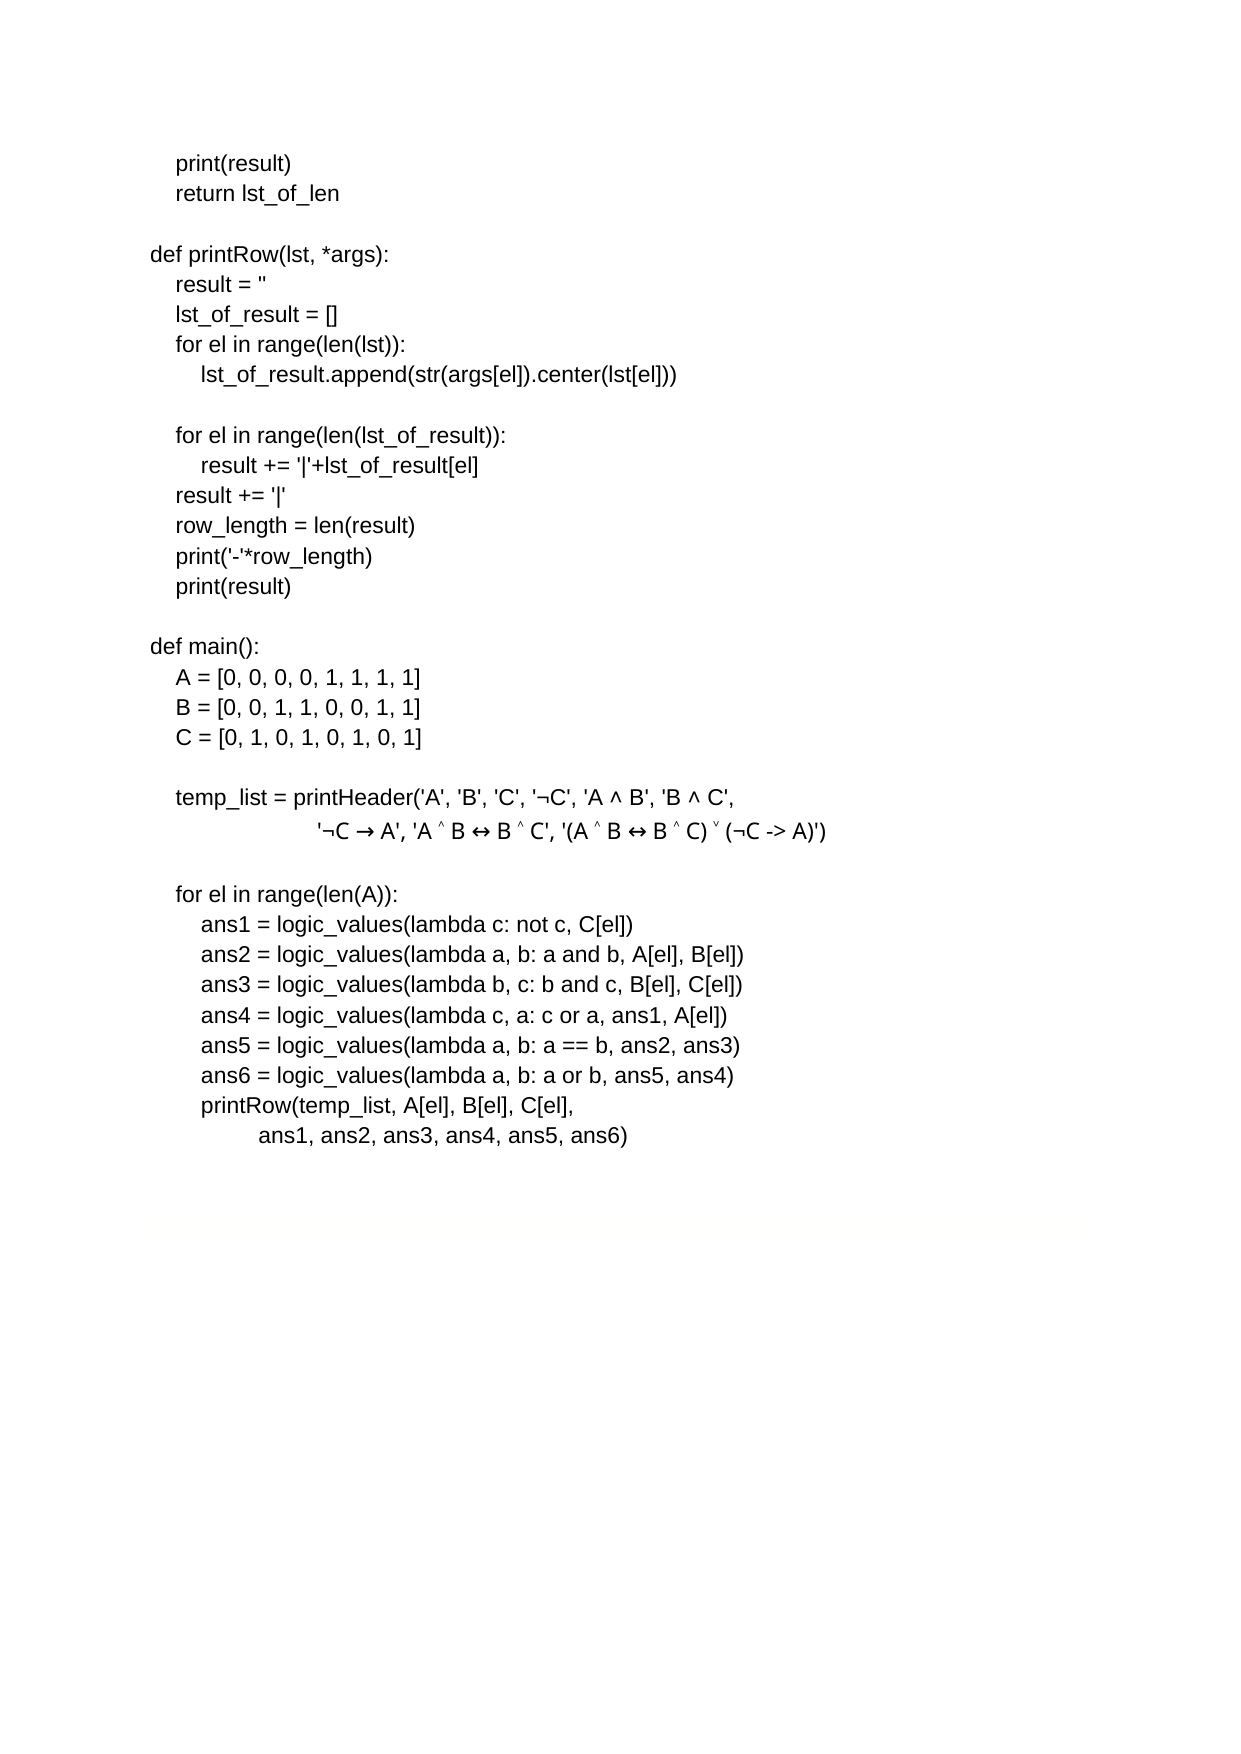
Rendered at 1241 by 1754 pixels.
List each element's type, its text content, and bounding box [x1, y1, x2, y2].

text def main(): [150, 633, 1090, 660]
text lst_of_result.append(str(args[el]).center(lst[el])) [150, 361, 1090, 388]
text for el in range(len(A)): [150, 881, 1090, 907]
text ans6 = logic_values(lambda a, b: a or b, ans5, ans4) [150, 1062, 1090, 1088]
text ans4 = logic_values(lambda c, a: c or a, ans1, A[el]) [150, 1002, 1090, 1028]
text ans3 = logic_values(lambda b, c: b and c, B[el], C[el]) [150, 971, 1090, 998]
text C = [0, 1, 0, 1, 0, 1, 0, 1] [150, 724, 1090, 750]
text row_length = len(result) [150, 512, 1090, 539]
text temp_list = printHeader('A', 'B', 'C', '¬C', 'A ˄ B', 'B ˄ C', [150, 784, 1090, 811]
text ans1, ans2, ans3, ans4, ans5, ans6) [150, 1122, 1090, 1149]
text lst_of_result = [] [150, 301, 1090, 327]
text ans2 = logic_values(lambda a, b: a and b, A[el], B[el]) [150, 941, 1090, 967]
text result += '|' [150, 482, 1090, 509]
text return lst_of_len [150, 180, 1090, 207]
text print(result) [150, 573, 1090, 599]
text ans5 = logic_values(lambda a, b: a == b, ans2, ans3) [150, 1032, 1090, 1058]
text def printRow(lst, *args): [150, 241, 1090, 267]
text '¬C → A', 'A ˄ B ↔ B ˄ C', '(A ˄ B ↔ B ˄ C) ˅ (¬C -> A)') [150, 814, 1090, 846]
text for el in range(len(lst)): [150, 331, 1090, 358]
text result = '' [150, 271, 1090, 297]
text B = [0, 0, 1, 1, 0, 0, 1, 1] [150, 694, 1090, 720]
text result += '|'+lst_of_result[el] [150, 452, 1090, 478]
text print(result) [150, 150, 1090, 176]
text for el in range(len(lst_of_result)): [150, 422, 1090, 448]
text print('-'*row_length) [150, 543, 1090, 569]
text A = [0, 0, 0, 0, 1, 1, 1, 1] [150, 663, 1090, 690]
text printRow(temp_list, A[el], B[el], C[el], [150, 1092, 1090, 1118]
text ans1 = logic_values(lambda c: not c, C[el]) [150, 911, 1090, 937]
